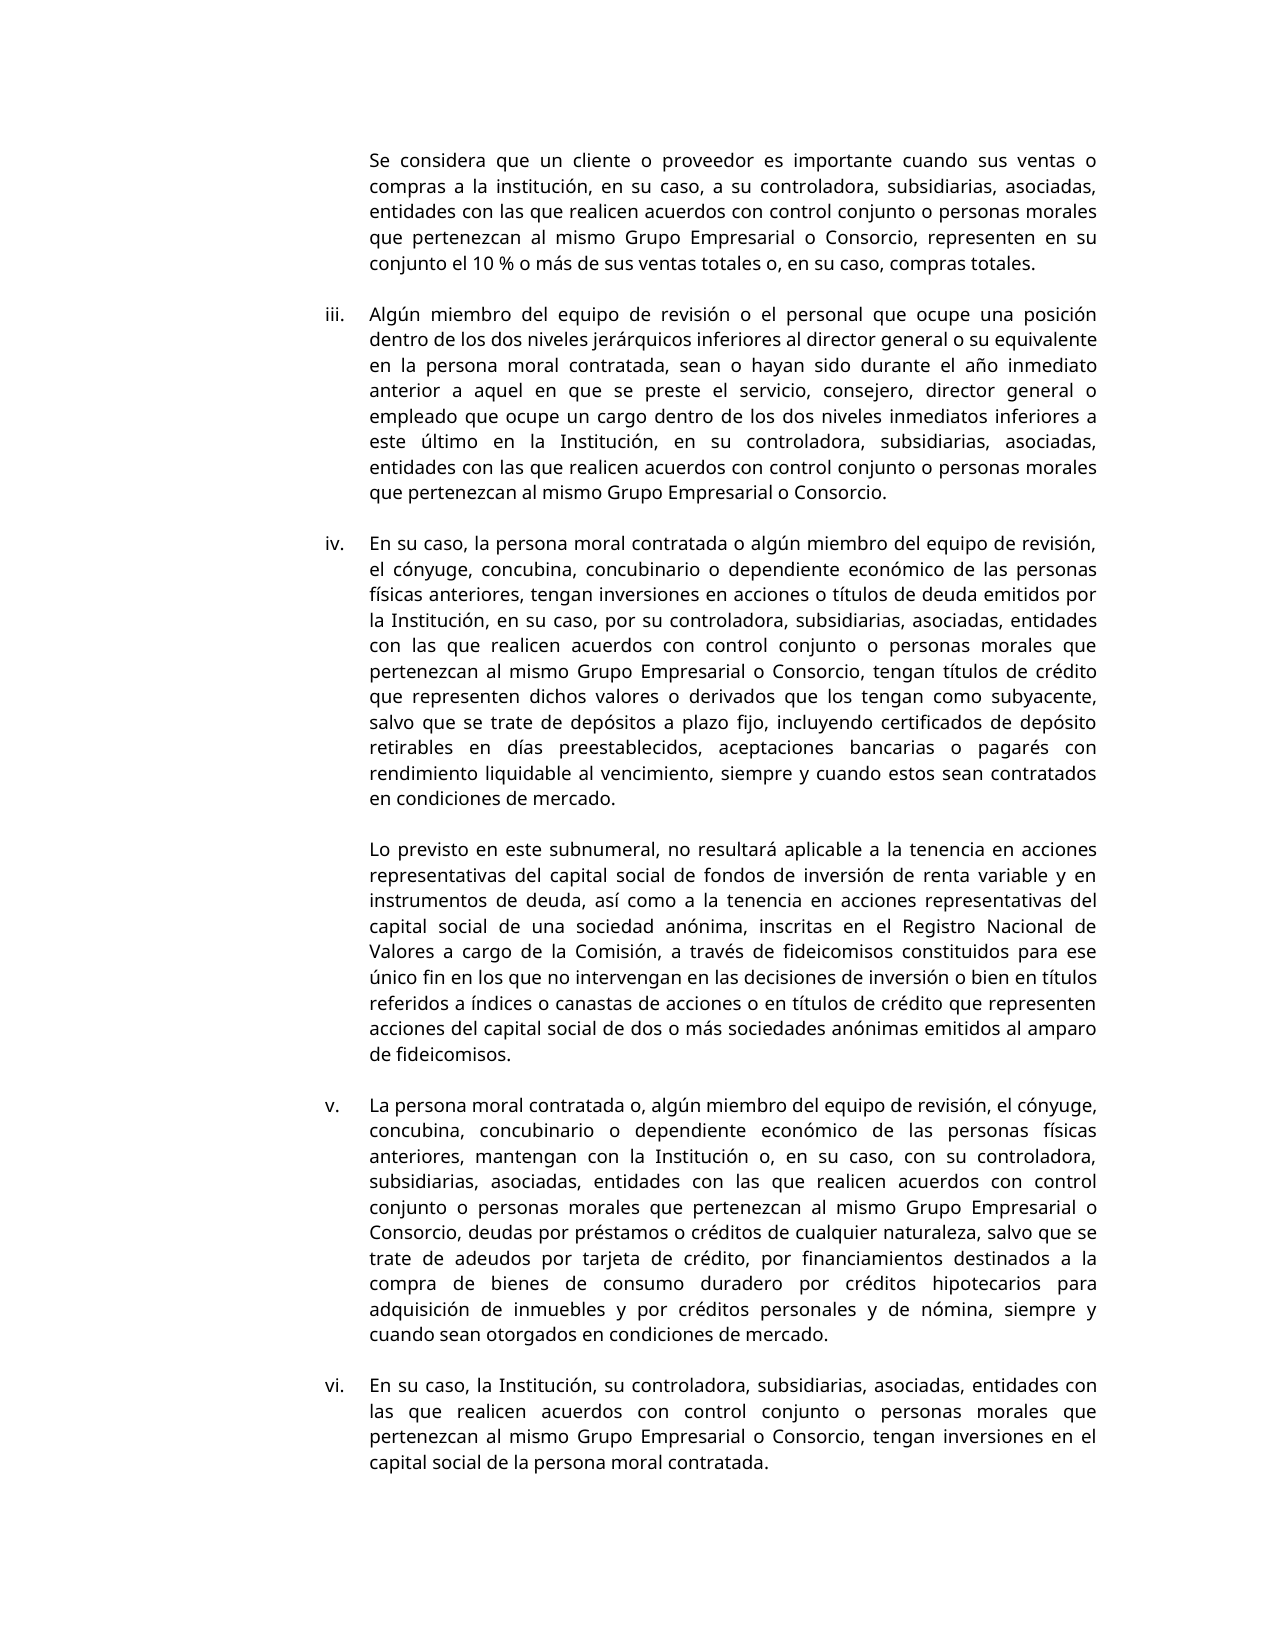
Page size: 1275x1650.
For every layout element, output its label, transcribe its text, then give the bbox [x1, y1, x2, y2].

text Se considera que un cliente o proveedor es importante cuando sus ventas o compras a la institución, en su caso, a su controladora, subsidiarias, asociadas, entidades con las que realicen acuerdos con control conjunto o personas morales que pertenezcan al mismo Grupo Empresarial o Consorcio, representen en su conjunto el 10 % o más de sus ventas totales o, en su caso, compras totales. [369, 148, 1098, 275]
text iii. Algún miembro del equipo de revisión o el personal que ocupe una posición dentro de los dos niveles jerárquicos inferiores al director general o su equivalente en la persona moral contratada, sean o hayan sido durante el año inmediato anterior a aquel en que se preste el servicio, consejero, director general o empleado que ocupe un cargo dentro de los dos niveles inmediatos inferiores a este último en la Institución, en su controladora, subsidiarias, asociadas, entidades con las que realicen acuerdos con control conjunto o personas morales que pertenezcan al mismo Grupo Empresarial o Consorcio. [325, 301, 1098, 505]
text vi. En su caso, la Institución, su controladora, subsidiarias, asociadas, entidades con las que realicen acuerdos con control conjunto o personas morales que pertenezcan al mismo Grupo Empresarial o Consorcio, tengan inversiones en el capital social de la persona moral contratada. [325, 1373, 1098, 1475]
text Lo previsto en este subnumeral, no resultará aplicable a la tenencia en acciones representativas del capital social de fondos de inversión de renta variable y en instrumentos de deuda, así como a la tenencia en acciones representativas del capital social de una sociedad anónima, inscritas en el Registro Nacional de Valores a cargo de la Comisión, a través de fideicomisos constituidos para ese único fin en los que no intervengan en las decisiones de inversión o bien en títulos referidos a índices o canastas de acciones o en títulos de crédito que representen acciones del capital social de dos o más sociedades anónimas emitidos al amparo de fideicomisos. [369, 837, 1098, 1066]
text v. La persona moral contratada o, algún miembro del equipo de revisión, el cónyuge, concubina, concubinario o dependiente económico de las personas físicas anteriores, mantengan con la Institución o, en su caso, con su controladora, subsidiarias, asociadas, entidades con las que realicen acuerdos con control conjunto o personas morales que pertenezcan al mismo Grupo Empresarial o Consorcio, deudas por préstamos o créditos de cualquier naturaleza, salvo que se trate de adeudos por tarjeta de crédito, por financiamientos destinados a la compra de bienes de consumo duradero por créditos hipotecarios para adquisición de inmuebles y por créditos personales y de nómina, siempre y cuando sean otorgados en condiciones de mercado. [325, 1092, 1098, 1347]
text iv. En su caso, la persona moral contratada o algún miembro del equipo de revisión, el cónyuge, concubina, concubinario o dependiente económico de las personas físicas anteriores, tengan inversiones en acciones o títulos de deuda emitidos por la Institución, en su caso, por su controladora, subsidiarias, asociadas, entidades con las que realicen acuerdos con control conjunto o personas morales que pertenezcan al mismo Grupo Empresarial o Consorcio, tengan títulos de crédito que representen dichos valores o derivados que los tengan como subyacente, salvo que se trate de depósitos a plazo fijo, incluyendo certificados de depósito retirables en días preestablecidos, aceptaciones bancarias o pagarés con rendimiento liquidable al vencimiento, siempre y cuando estos sean contratados en condiciones de mercado. [325, 531, 1098, 811]
